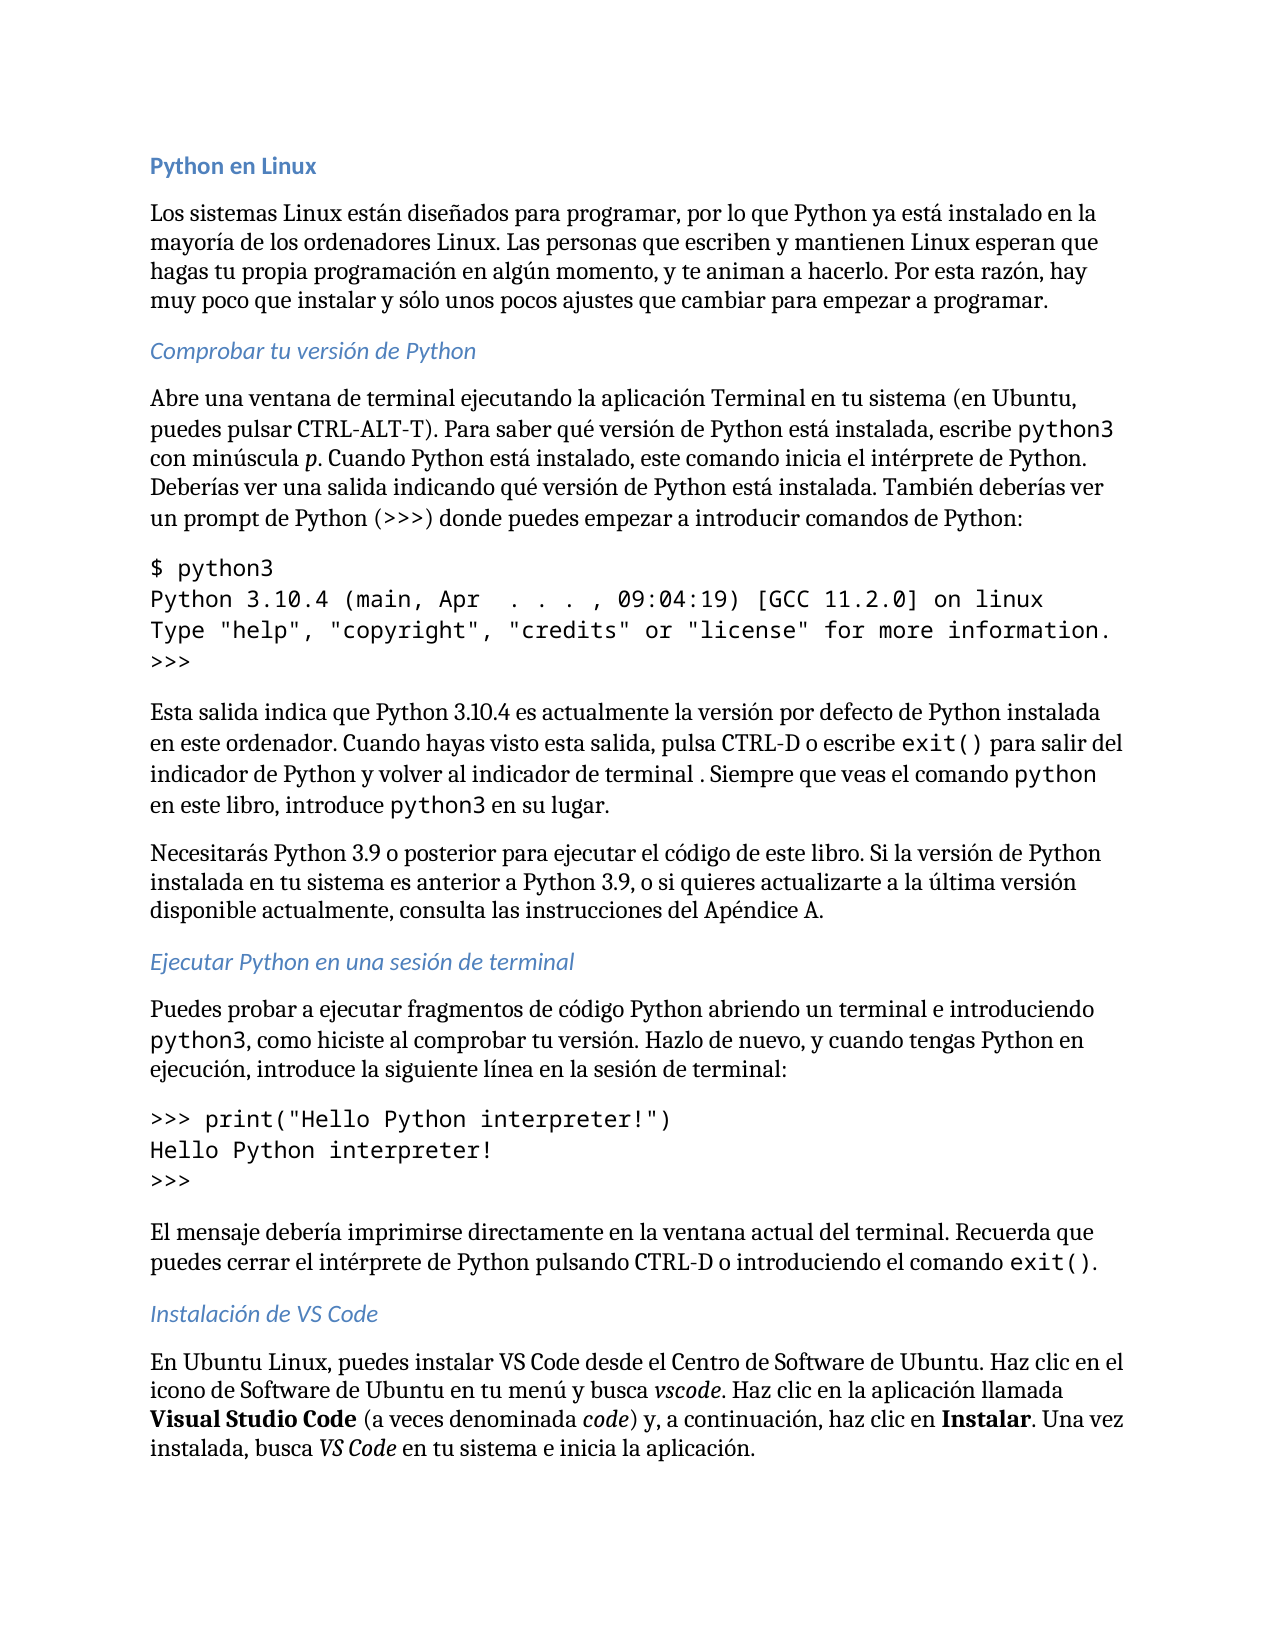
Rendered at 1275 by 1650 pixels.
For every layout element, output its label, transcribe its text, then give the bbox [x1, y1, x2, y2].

text Necesitarás Python 3.9 o posterior para ejecutar el código de este libro. Si la versión de Python instalada en tu sistema es anterior a Python 3.9, o si quieres actualizarte a la última versión disponible actualmente, consulta las instrucciones del Apéndice A. [150, 839, 1125, 925]
text El mensaje debería imprimirse directamente en la ventana actual del terminal. Recuerda que puedes cerrar el intérprete de Python pulsando CTRL-D o introduciendo el comando exit(). [150, 1217, 1125, 1277]
text En Ubuntu Linux, puedes instalar VS Code desde el Centro de Software de Ubuntu. Haz clic en el icono de Software de Ubuntu en tu menú y busca vscode. Haz clic en la aplicación llamada Visual Studio Code (a veces denominada code) y, a continuación, haz clic en Instalar. Una vez instalada, busca VS Code en tu sistema e inicia la aplicación. [150, 1347, 1125, 1462]
text $ python3 Python 3.10.4 (main, Apr . . . , 09:04:19) [GCC 11.2.0] on linux Type "help", "copyright", "credits" or "license" for more information. >>> [150, 552, 1125, 677]
subtitle Instalación de VS Code [150, 1298, 1125, 1329]
text Puedes probar a ejecutar fragmentos de código Python abriendo un terminal e introduciendo python3, como hiciste al comprobar tu versión. Hazlo de nuevo, y cuando tengas Python en ejecución, introduce la siguiente línea en la sesión de terminal: [150, 995, 1125, 1084]
subtitle Ejecutar Python en una sesión de terminal [150, 946, 1125, 977]
text Esta salida indica que Python 3.10.4 es actualmente la versión por defecto de Python instalada en este ordenador. Cuando hayas visto esta salida, pulsa CTRL-D o escribe exit() para salir del indicador de Python y volver al indicador de terminal . Siempre que veas el comando python en este libro, introduce python3 en su lugar. [150, 698, 1125, 820]
text >>> print("Hello Python interpreter!") Hello Python interpreter! >>> [150, 1103, 1125, 1197]
text Los sistemas Linux están diseñados para programar, por lo que Python ya está instalado en la mayoría de los ordenadores Linux. Las personas que escriben y mantienen Linux esperan que hagas tu propia programación en algún momento, y te animan a hacerlo. Por esta razón, hay muy poco que instalar y sólo unos pocos ajustes que cambiar para empezar a programar. [150, 199, 1125, 314]
text Abre una ventana de terminal ejecutando la aplicación Terminal en tu sistema (en Ubuntu, puedes pulsar CTRL-ALT-T). Para saber qué versión de Python está instalada, escribe python3 con minúscula p. Cuando Python está instalado, este comando inicia el intérprete de Python. Deberías ver una salida indicando qué versión de Python está instalada. También deberías ver un prompt de Python (>>>) donde puedes empezar a introducir comandos de Python: [150, 384, 1125, 533]
subtitle Comprobar tu versión de Python [150, 335, 1125, 366]
subtitle Python en Linux [150, 150, 1125, 181]
